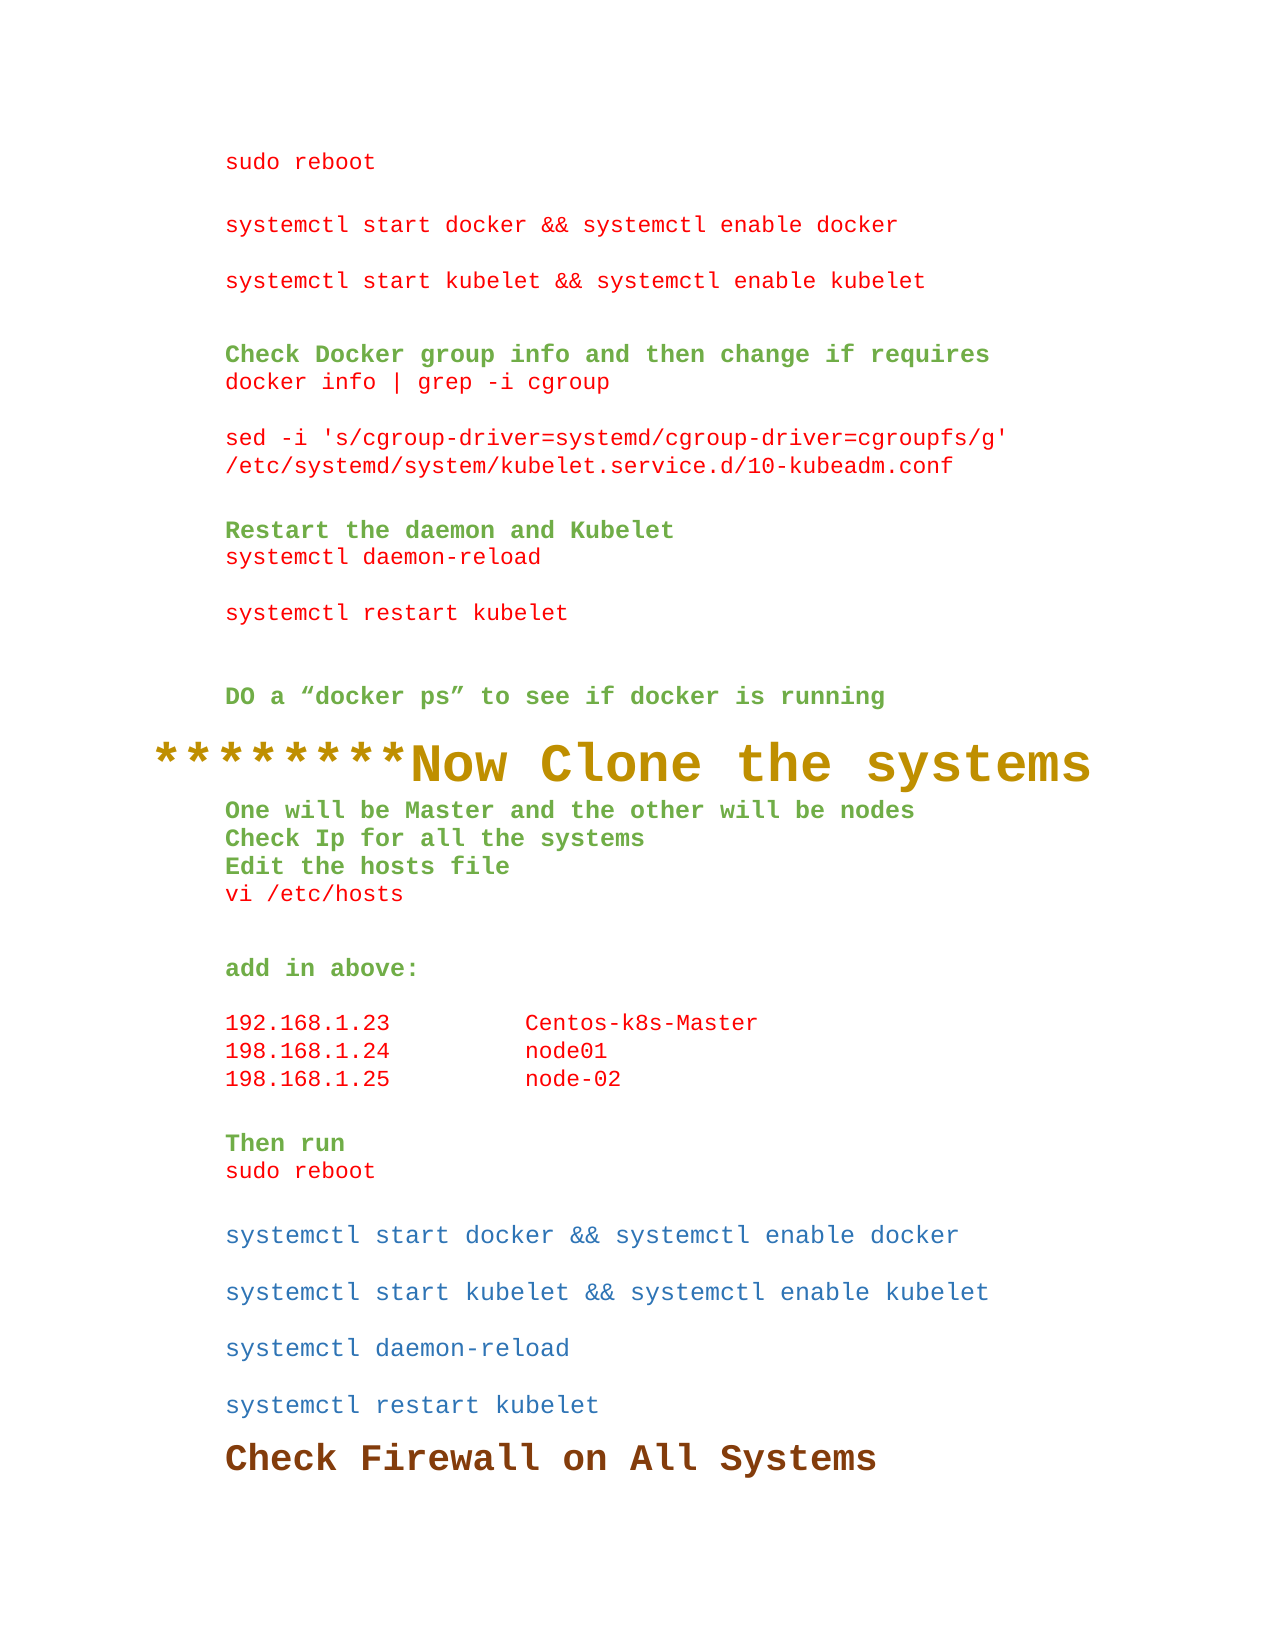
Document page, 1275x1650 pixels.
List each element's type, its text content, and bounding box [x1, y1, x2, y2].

text systemctl daemon-reload [150, 1336, 1125, 1364]
text Check Firewall on All Systems [150, 1439, 1125, 1482]
list sudo reboot [225, 150, 1125, 176]
list 198.168.1.25 node-02 [225, 1067, 1125, 1093]
list systemctl daemon-reload [225, 546, 1125, 572]
text systemctl restart kubelet [150, 1392, 1125, 1421]
text systemctl start kubelet && systemctl enable kubelet [225, 1279, 1125, 1307]
text One will be Master and the other will be nodes [150, 797, 1125, 826]
list systemctl restart kubelet [225, 602, 1125, 627]
text DO a “docker ps” to see if docker is running [150, 684, 1125, 712]
text Then run [150, 1131, 1125, 1159]
text add in above: [150, 955, 1125, 983]
list sed -i 's/cgroup-driver=systemd/cgroup-driver=cgroupfs/g' /etc/systemd/system/kubelet.service.d/10-kubeadm.conf [225, 426, 1125, 480]
text Check Ip for all the systems [150, 826, 1125, 854]
text ********Now Clone the systems [150, 736, 1125, 797]
list sudo reboot [225, 1159, 1125, 1185]
list docker info | grep -i cgroup [225, 370, 1125, 396]
text Restart the daemon and Kubelet [150, 517, 1125, 546]
text systemctl start docker && systemctl enable docker [150, 1222, 1125, 1251]
list vi /etc/hosts [225, 882, 1125, 908]
text Check Docker group info and then change if requires [150, 342, 1125, 370]
text Edit the hosts file [150, 854, 1125, 882]
list systemctl start kubelet && systemctl enable kubelet [225, 269, 1125, 295]
list systemctl start docker && systemctl enable docker [225, 213, 1125, 239]
list 198.168.1.24 node01 [225, 1039, 1125, 1065]
list 192.168.1.23 Centos-k8s-Master [225, 1011, 1125, 1037]
